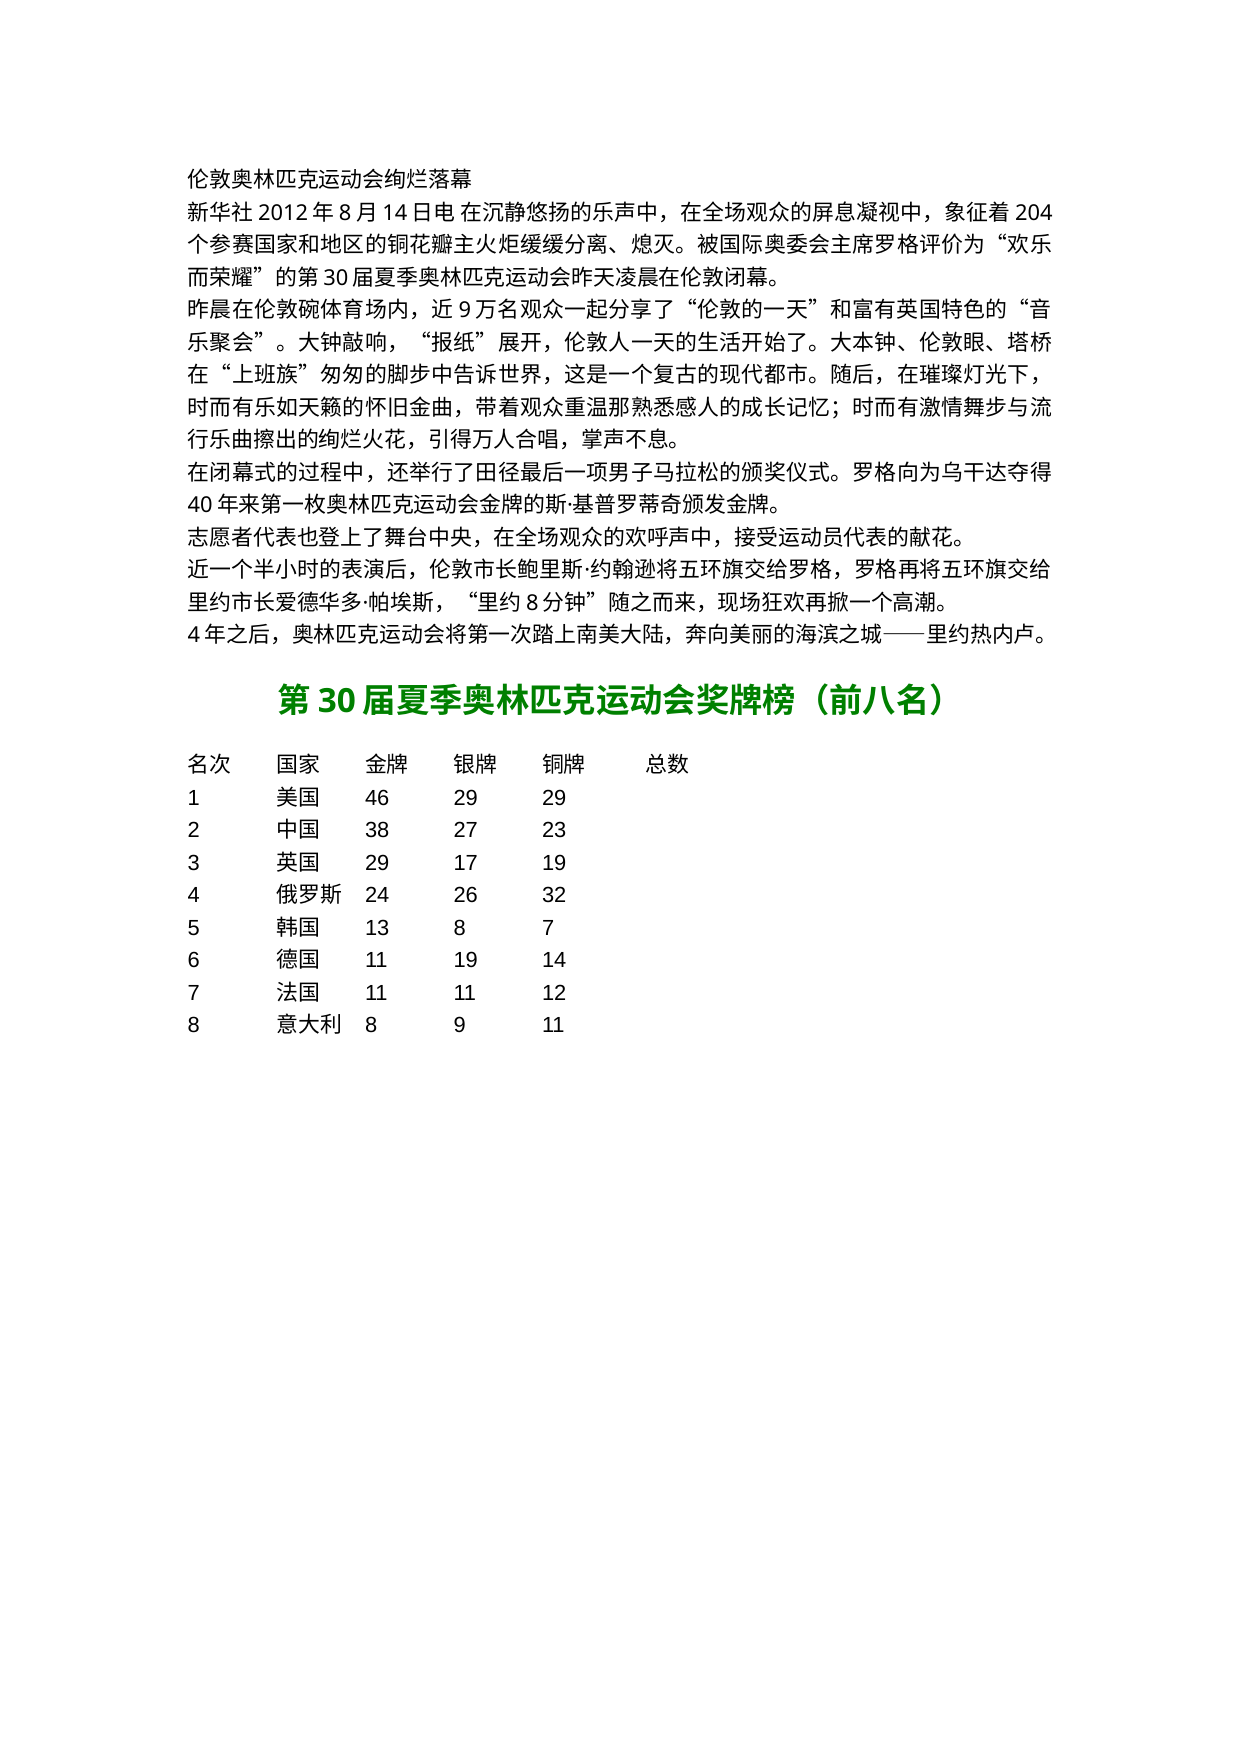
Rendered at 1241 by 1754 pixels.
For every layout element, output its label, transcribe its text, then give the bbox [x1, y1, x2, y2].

text 名次 国家 金牌 银牌 铜牌 总数 [187, 747, 1053, 779]
text 2 中国 38 27 23 [187, 812, 1053, 844]
text 第30届夏季奥林匹克运动会奖牌榜（前八名） [187, 666, 1053, 731]
text 昨晨在伦敦碗体育场内，近9万名观众一起分享了“伦敦的一天”和富有英国特色的“音乐聚会”。大钟敲响，“报纸”展开，伦敦人一天的生活开始了。大本钟、伦敦眼、塔桥在“上班族”匆匆的脚步中告诉世界，这是一个复古的现代都市。随后，在璀璨灯光下，时而有乐如天籁的怀旧金曲，带着观众重温那熟悉感人的成长记忆；时而有激情舞步与流行乐曲擦出的绚烂火花，引得万人合唱，掌声不息。 [187, 292, 1053, 454]
text 8 意大利 8 9 11 [187, 1007, 1053, 1039]
text 在闭幕式的过程中，还举行了田径最后一项男子马拉松的颁奖仪式。罗格向为乌干达夺得40年来第一枚奥林匹克运动会金牌的斯·基普罗蒂奇颁发金牌。 [187, 454, 1053, 519]
text 5 韩国 13 8 7 [187, 909, 1053, 942]
text 3 英国 29 17 19 [187, 844, 1053, 877]
text 1 美国 46 29 29 [187, 779, 1053, 812]
text 新华社2012年8月14日电 在沉静悠扬的乐声中，在全场观众的屏息凝视中，象征着204个参赛国家和地区的铜花瓣主火炬缓缓分离、熄灭。被国际奥委会主席罗格评价为“欢乐而荣耀”的第30届夏季奥林匹克运动会昨天凌晨在伦敦闭幕。 [187, 194, 1053, 292]
text 6 德国 11 19 14 [187, 942, 1053, 974]
text 伦敦奥林匹克运动会绚烂落幕 [187, 162, 1053, 194]
text 4年之后，奥林匹克运动会将第一次踏上南美大陆，奔向美丽的海滨之城——里约热内卢。 [187, 617, 1053, 649]
text 志愿者代表也登上了舞台中央，在全场观众的欢呼声中，接受运动员代表的献花。 [187, 519, 1053, 552]
text 近一个半小时的表演后，伦敦市长鲍里斯·约翰逊将五环旗交给罗格，罗格再将五环旗交给里约市长爱德华多·帕埃斯，“里约8分钟”随之而来，现场狂欢再掀一个高潮。 [187, 552, 1053, 617]
text 4 俄罗斯 24 26 32 [187, 877, 1053, 909]
text 7 法国 11 11 12 [187, 974, 1053, 1007]
